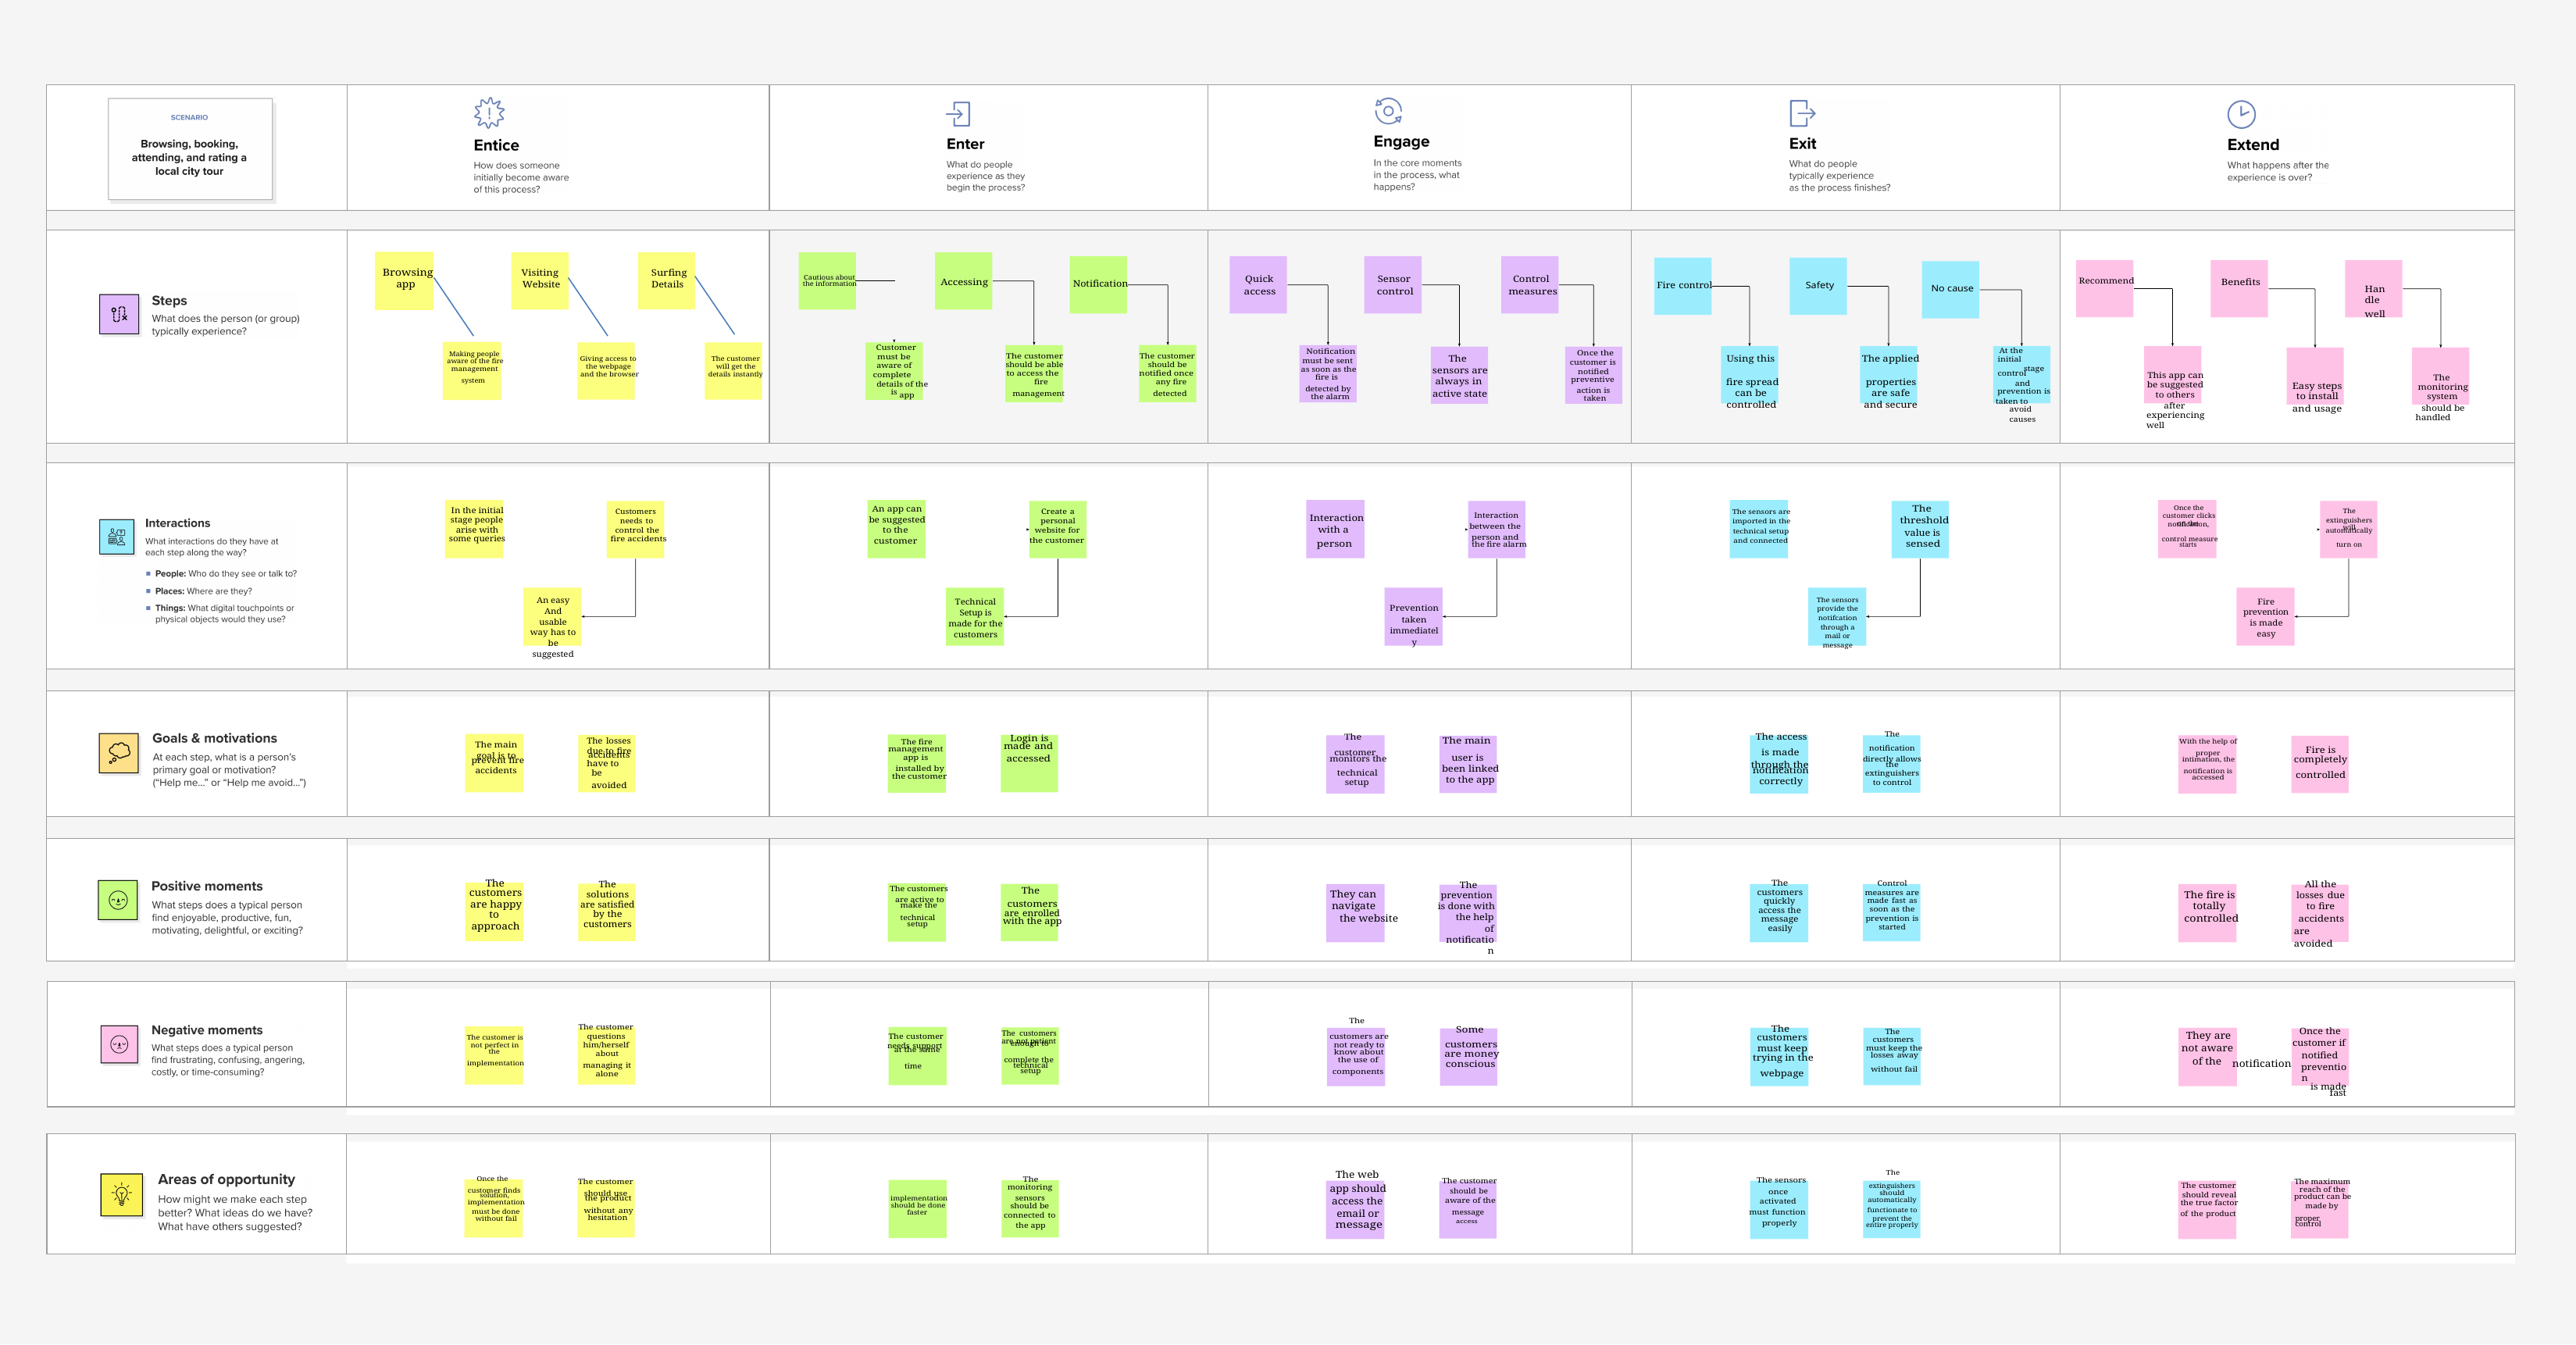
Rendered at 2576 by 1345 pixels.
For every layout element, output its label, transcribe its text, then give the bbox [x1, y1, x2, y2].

table_header [348, 85, 769, 209]
table_header [2060, 85, 2514, 209]
table_cell [47, 444, 2514, 462]
table_cell The access The is made notification through the directly allows the notification extinguishers correctly to control [1632, 691, 2060, 816]
table_header [48, 982, 346, 1106]
picture [106, 97, 277, 205]
table_cell The They can prevention navigate is done with the website the help of notification [1208, 839, 1631, 960]
table_cell [47, 211, 2514, 230]
table_cell An app can Create a be suggested personal to the website for customer the customer Technical Setup is made for the customers [770, 463, 1208, 669]
table_header [47, 85, 347, 209]
table_cell In the initial Customers stage people needs to arise with control the some queries fire accidents An easy And usable way has to be suggested [348, 463, 769, 669]
table_cell The customers The are active to customers make the technical are enrolled setup with the app [770, 839, 1208, 960]
table_cell The main The losses goal is to due to fire prevent fire accidents accidents have to be avoided [348, 691, 769, 816]
picture [1789, 99, 1891, 193]
table_header The monitoring implementation sensors should be done should be faster connected to the app [771, 1134, 1208, 1254]
table_cell Cautious about Accessing the information Notification Customer must be The customer The customer aware of should be able should be complete to access the notified once details of the fire any fire is app management detected [770, 230, 1208, 443]
table_header Once the The customer customer finds should use solution, implementation the product must be done without any without fail hesitation [347, 1134, 770, 1254]
table_header The Some customers are not ready to customers know about are money the use of conscious components [1209, 982, 1632, 1106]
table_cell Once the The customer clicks extinguishers on the will notification, automatically control measure turn on starts Fire prevention is made easy [2060, 463, 2514, 669]
picture [473, 97, 569, 194]
picture [1373, 97, 1463, 192]
table_header The customer The customers needs support are not patient at the same enough to time complete the technical setup [771, 982, 1208, 1106]
table_header [770, 85, 1208, 209]
table_cell [47, 691, 347, 816]
picture [97, 516, 298, 626]
table_cell Fire control Safety No cause Using this The applied At the initial stage control fire spread properties and can be are safe prevention is controlled and secure taken to avoid causes [1632, 230, 2060, 443]
table_header They are Once the not aware customer if of the notified notification prevention is made fast [2060, 982, 2514, 1106]
table_header The web The customer app should should be access the aware of the email or message message access [1208, 1134, 1632, 1254]
table_cell [47, 839, 347, 960]
picture [97, 730, 306, 791]
table_cell [47, 463, 347, 669]
picture [97, 291, 300, 339]
table_cell The Control customers measures are quickly made fast as access the soon as the message prevention is easily started [1632, 839, 2060, 960]
table_header The The customers customers must keep must keep the trying in the losses away webpage without fail [1632, 982, 2060, 1106]
table_cell [47, 669, 2514, 690]
table_cell Interaction Interaction with a between the person person and the fire alarm Prevention taken immediately [1208, 463, 1631, 669]
table_header The customer The customer is questions not perfect in him/herself the about implementation managing it alone [347, 982, 770, 1106]
table_header [48, 1134, 346, 1254]
table_cell The The main customer user is monitors the technical been linked setup to the app [1208, 691, 1631, 816]
table_cell The fire Login is management made and app is accessed installed by the customer [770, 691, 1208, 816]
table_cell Quick Sensor Control access control measures Notification Once the must be sent The customer is as soon as the sensors are notified fire is always in preventive detected by active state action is the alarm taken [1208, 230, 1631, 443]
table_cell The The customers solutions are happy are satisfied to by the approach customers [348, 839, 769, 960]
table_cell The sensors are The imported in the threshold technical setup value is and connected sensed The sensors provide the notifcation through a mail or message [1632, 463, 2060, 669]
picture [2227, 100, 2329, 184]
table_header [1208, 85, 1631, 209]
table_cell With the help of proper Fire is intimation, the completely notification is controlled accessed [2060, 691, 2514, 816]
table_cell [47, 230, 347, 443]
table_header The customer The maximum should reveal reach of the the true factor product can be of the product made by proper control [2060, 1134, 2515, 1254]
picture [95, 877, 304, 938]
picture [98, 1170, 313, 1234]
table_header [1632, 85, 2060, 209]
table_cell Recommend Benefits Handle well This app can The be suggested Easy steps monitoring to others to install system after and usage should be experiencing handled well [2060, 230, 2514, 443]
table_cell [47, 817, 2514, 838]
table_header The sensors The extinguishers once should activated automatically must function functionate to properly prevent the entire properly [1632, 1134, 2060, 1254]
table_cell Browsing Visiting Surfing app Website Details Making people Giving access to The customer aware of the fire the webpage will get the management and the browser details instantly system [348, 230, 769, 443]
table_cell All the The fire is losses due totally to fire controlled accidents are avoided [2060, 839, 2514, 960]
picture [98, 1022, 306, 1079]
picture [946, 101, 1026, 192]
